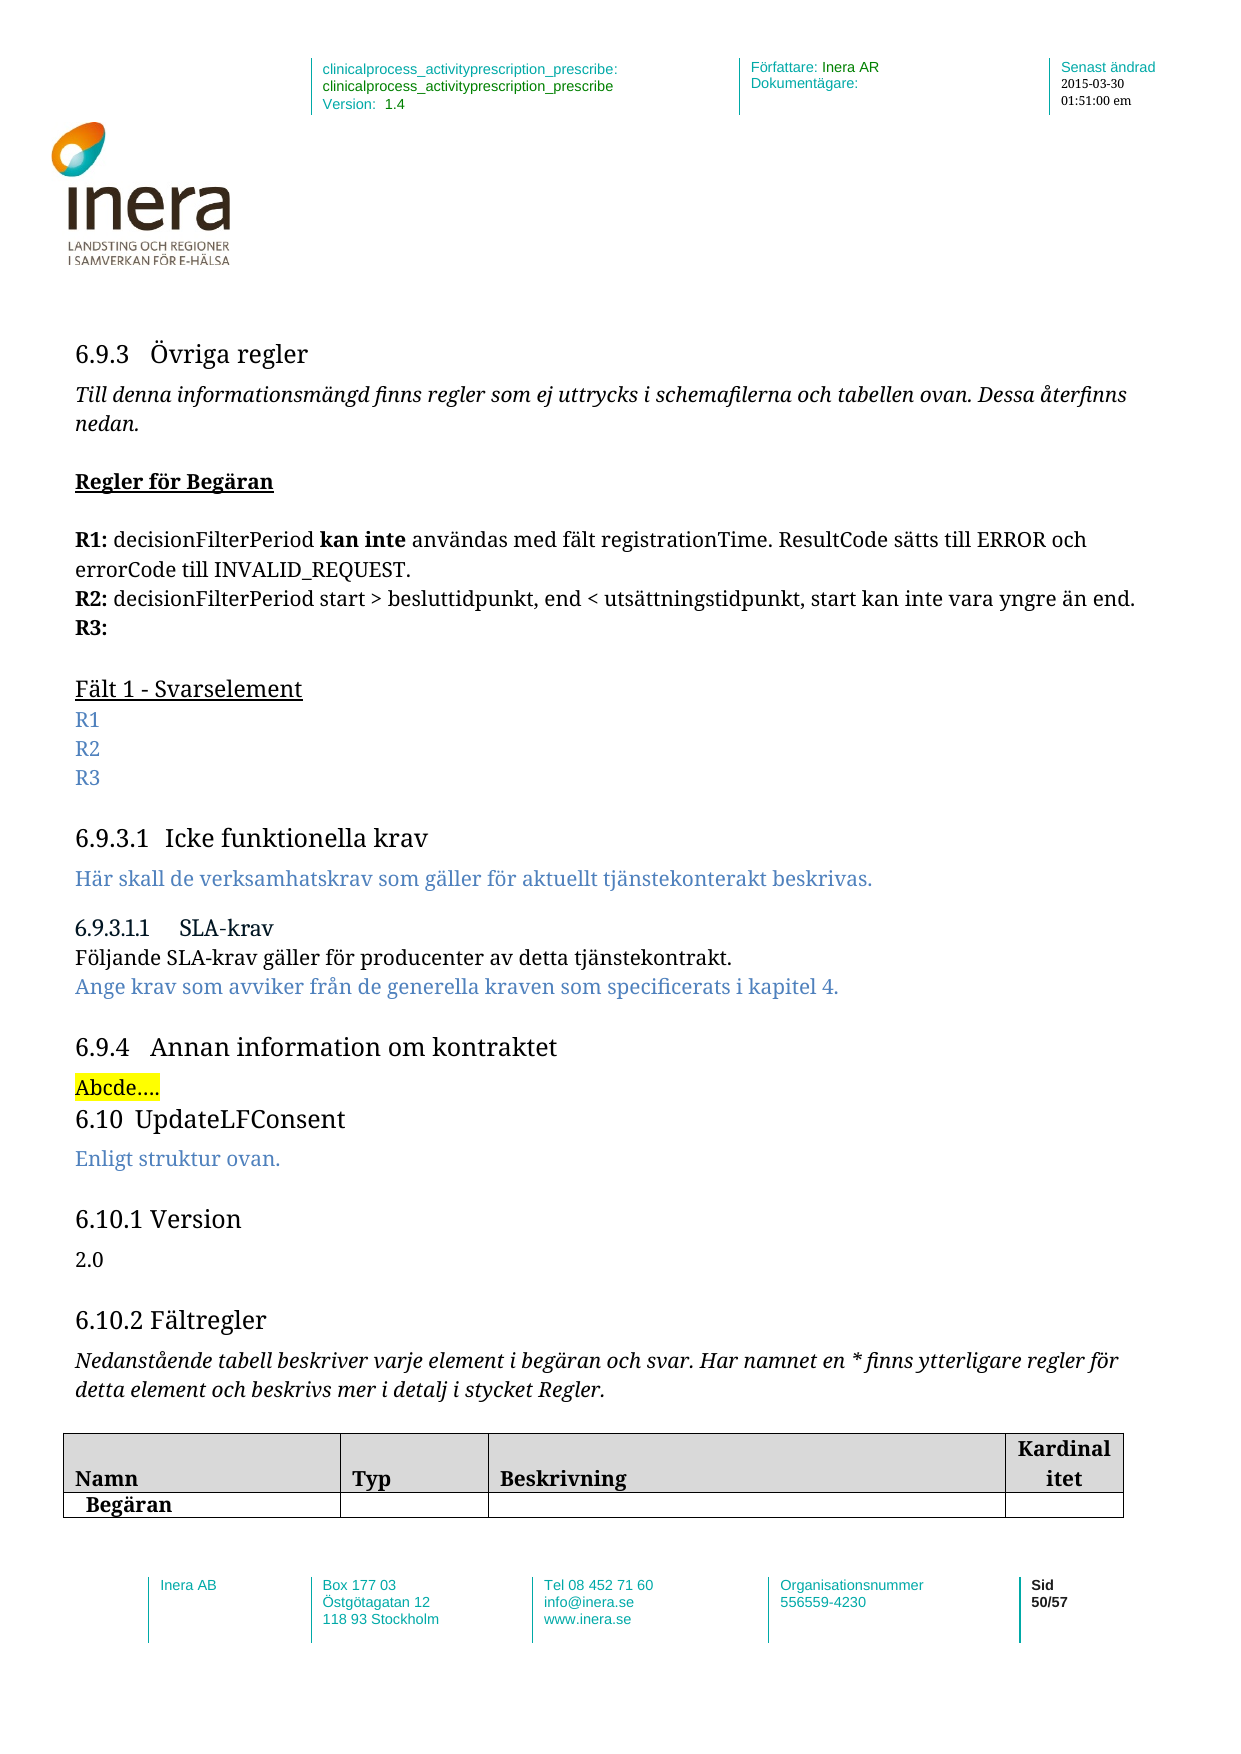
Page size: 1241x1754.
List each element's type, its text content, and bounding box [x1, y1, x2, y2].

text Till denna informationsmängd finns regler som ej uttrycks i schemafilerna och tabellen ovan. Dessa återfinns nedan. [75, 379, 1165, 437]
text R2 [75, 733, 1165, 762]
text R1: decisionFilterPeriod kan inte användas med fält registrationTime. ResultCode sätts till ERROR och errorCode till INVALID_REQUEST. [75, 525, 1165, 583]
subtitle SLA-krav [75, 913, 1165, 942]
text Fält 1 - Svarselement [75, 673, 1165, 704]
table_cell [1006, 1493, 1123, 1517]
subtitle Version [75, 1202, 1165, 1236]
text Abcde…. [75, 1072, 1165, 1101]
table_cell [341, 1493, 488, 1517]
table_header Beskrivning [489, 1434, 1005, 1492]
table_cell Begäran [64, 1493, 340, 1517]
text Enligt struktur ovan. [75, 1144, 1165, 1173]
text R3 [75, 762, 1165, 792]
text 2.0 [75, 1244, 1165, 1274]
text Ange krav som avviker från de generella kraven som specificerats i kapitel 4. [75, 971, 1165, 1001]
text R1 [75, 704, 1165, 733]
table_header Namn [64, 1434, 340, 1492]
table_cell [489, 1493, 1005, 1517]
table_header Typ [341, 1434, 488, 1492]
text Här skall de verksamhatskrav som gäller för aktuellt tjänstekonterakt beskrivas. [75, 863, 1165, 892]
subtitle Icke funktionella krav [75, 821, 1165, 855]
picture [51, 122, 230, 265]
text Nedanstående tabell beskriver varje element i begäran och svar. Har namnet en * finns ytterligare regler för detta element och beskrivs mer i detalj i stycket Regler. [75, 1345, 1165, 1403]
text R2: decisionFilterPeriod start > besluttidpunkt, end < utsättningstidpunkt, start kan inte vara yngre än end. [75, 583, 1165, 612]
subtitle Övriga regler [75, 337, 1165, 371]
subtitle Fältregler [75, 1303, 1165, 1337]
table_header Kardinalitet [1006, 1434, 1123, 1492]
text Följande SLA-krav gäller för producenter av detta tjänstekontrakt. [75, 942, 1165, 971]
text Regler för Begäran [75, 467, 1165, 496]
subtitle UpdateLFConsent [75, 1101, 1165, 1135]
subtitle Annan information om kontraktet [75, 1030, 1165, 1064]
text R3: [75, 612, 1165, 642]
